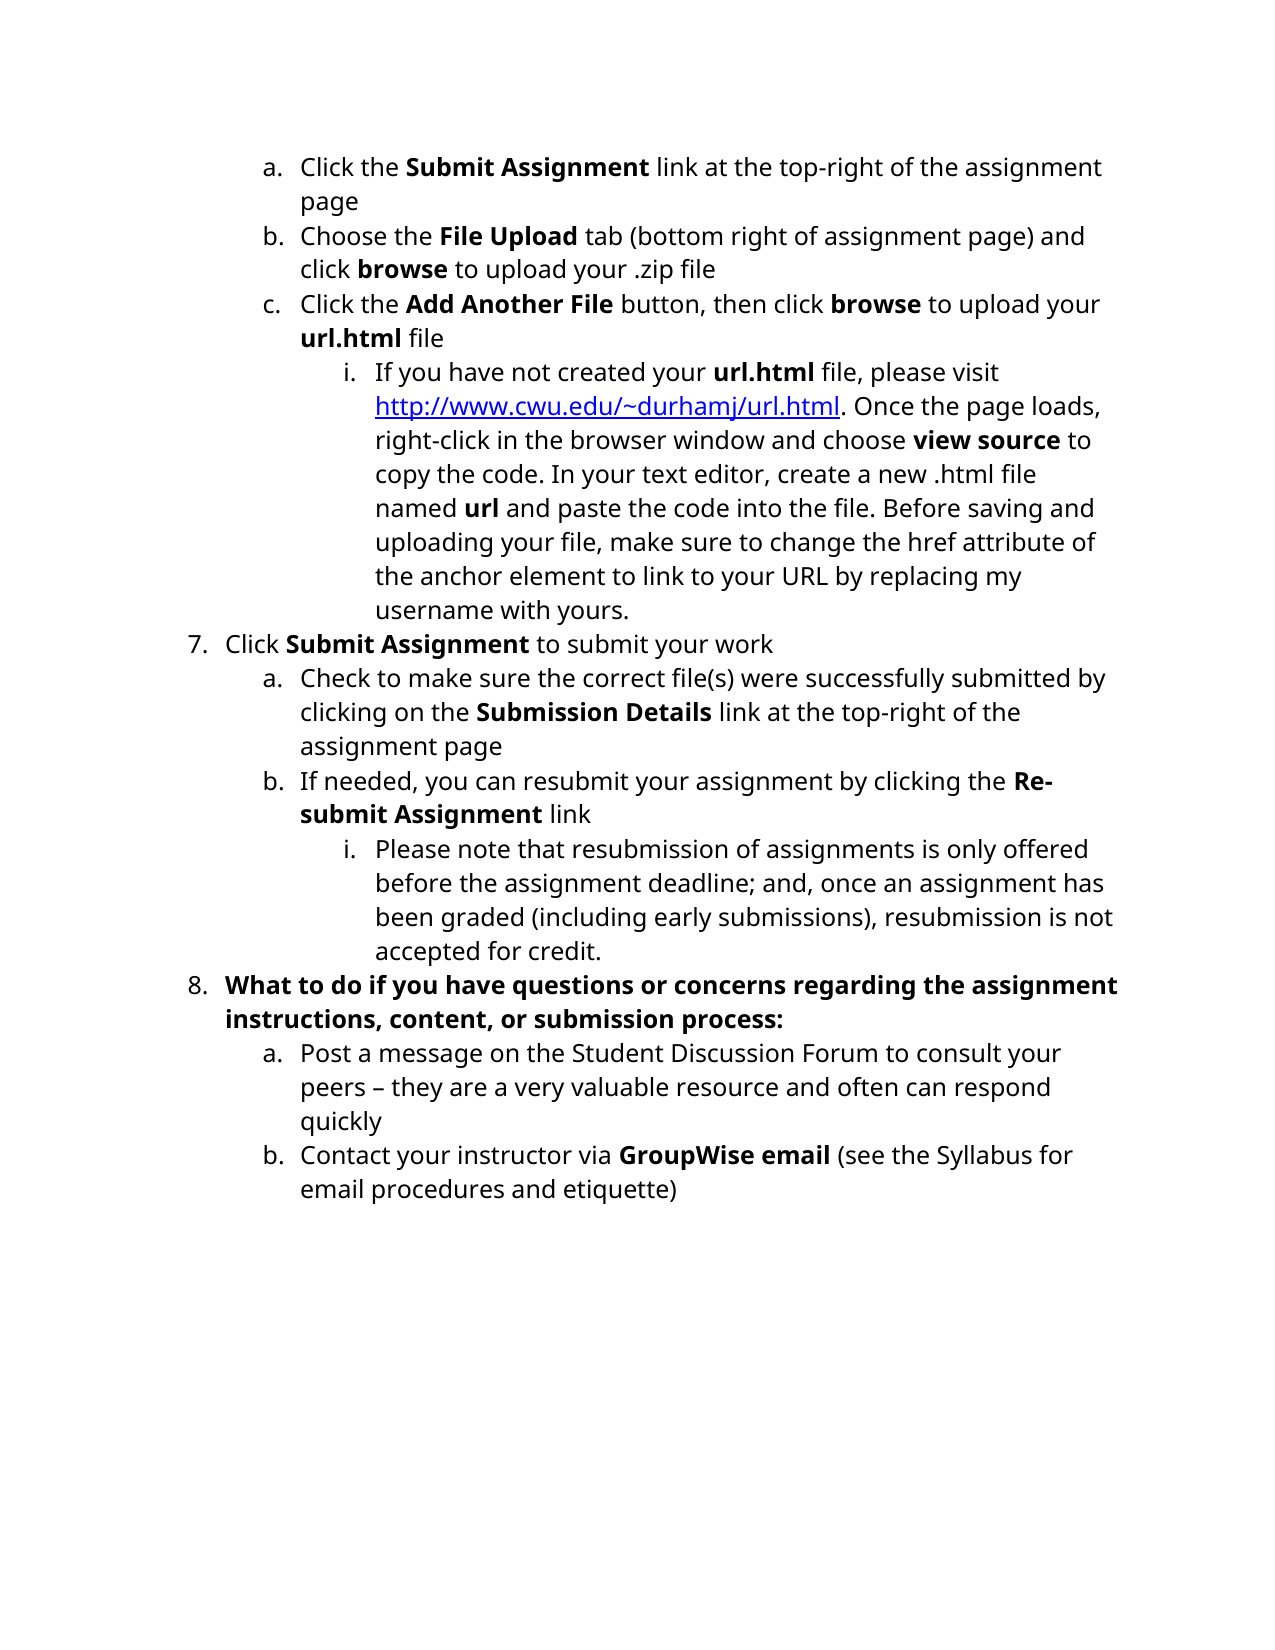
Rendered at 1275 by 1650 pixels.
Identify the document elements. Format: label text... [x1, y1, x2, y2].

list If needed, you can resubmit your assignment by clicking the Re-submit Assignment link [262, 763, 1125, 831]
list Click the Add Another File button, then click browse to upload your url.html file [262, 286, 1125, 354]
list What to do if you have questions or concerns regarding the assignment instructions, content, or submission process: [187, 967, 1125, 1036]
list Click the Submit Assignment link at the top-right of the assignment page [262, 150, 1125, 218]
list Please note that resubmission of assignments is only offered before the assignment deadline; and, once an assignment has been graded (including early submissions), resubmission is not accepted for credit. [356, 831, 1125, 967]
list Click Submit Assignment to submit your work [187, 627, 1125, 661]
list Check to make sure the correct file(s) were successfully submitted by clicking on the Submission Details link at the top-right of the assignment page [262, 661, 1125, 763]
list If you have not created your url.html file, please visit http://www.cwu.edu/~durhamj/url.html. Once the page loads, right-click in the browser window and choose view source to copy the code. In your text editor, create a new .html file named url and paste the code into the file. Before saving and uploading your file, make sure to change the href attribute of the anchor element to link to your URL by replacing my username with yours. [356, 354, 1125, 627]
list Contact your instructor via GroupWise email (see the Syllabus for email procedures and etiquette) [262, 1138, 1125, 1206]
list Choose the File Upload tab (bottom right of assignment page) and click browse to upload your .zip file [262, 218, 1125, 286]
list Post a message on the Student Discussion Forum to consult your peers – they are a very valuable resource and often can respond quickly [262, 1036, 1125, 1138]
